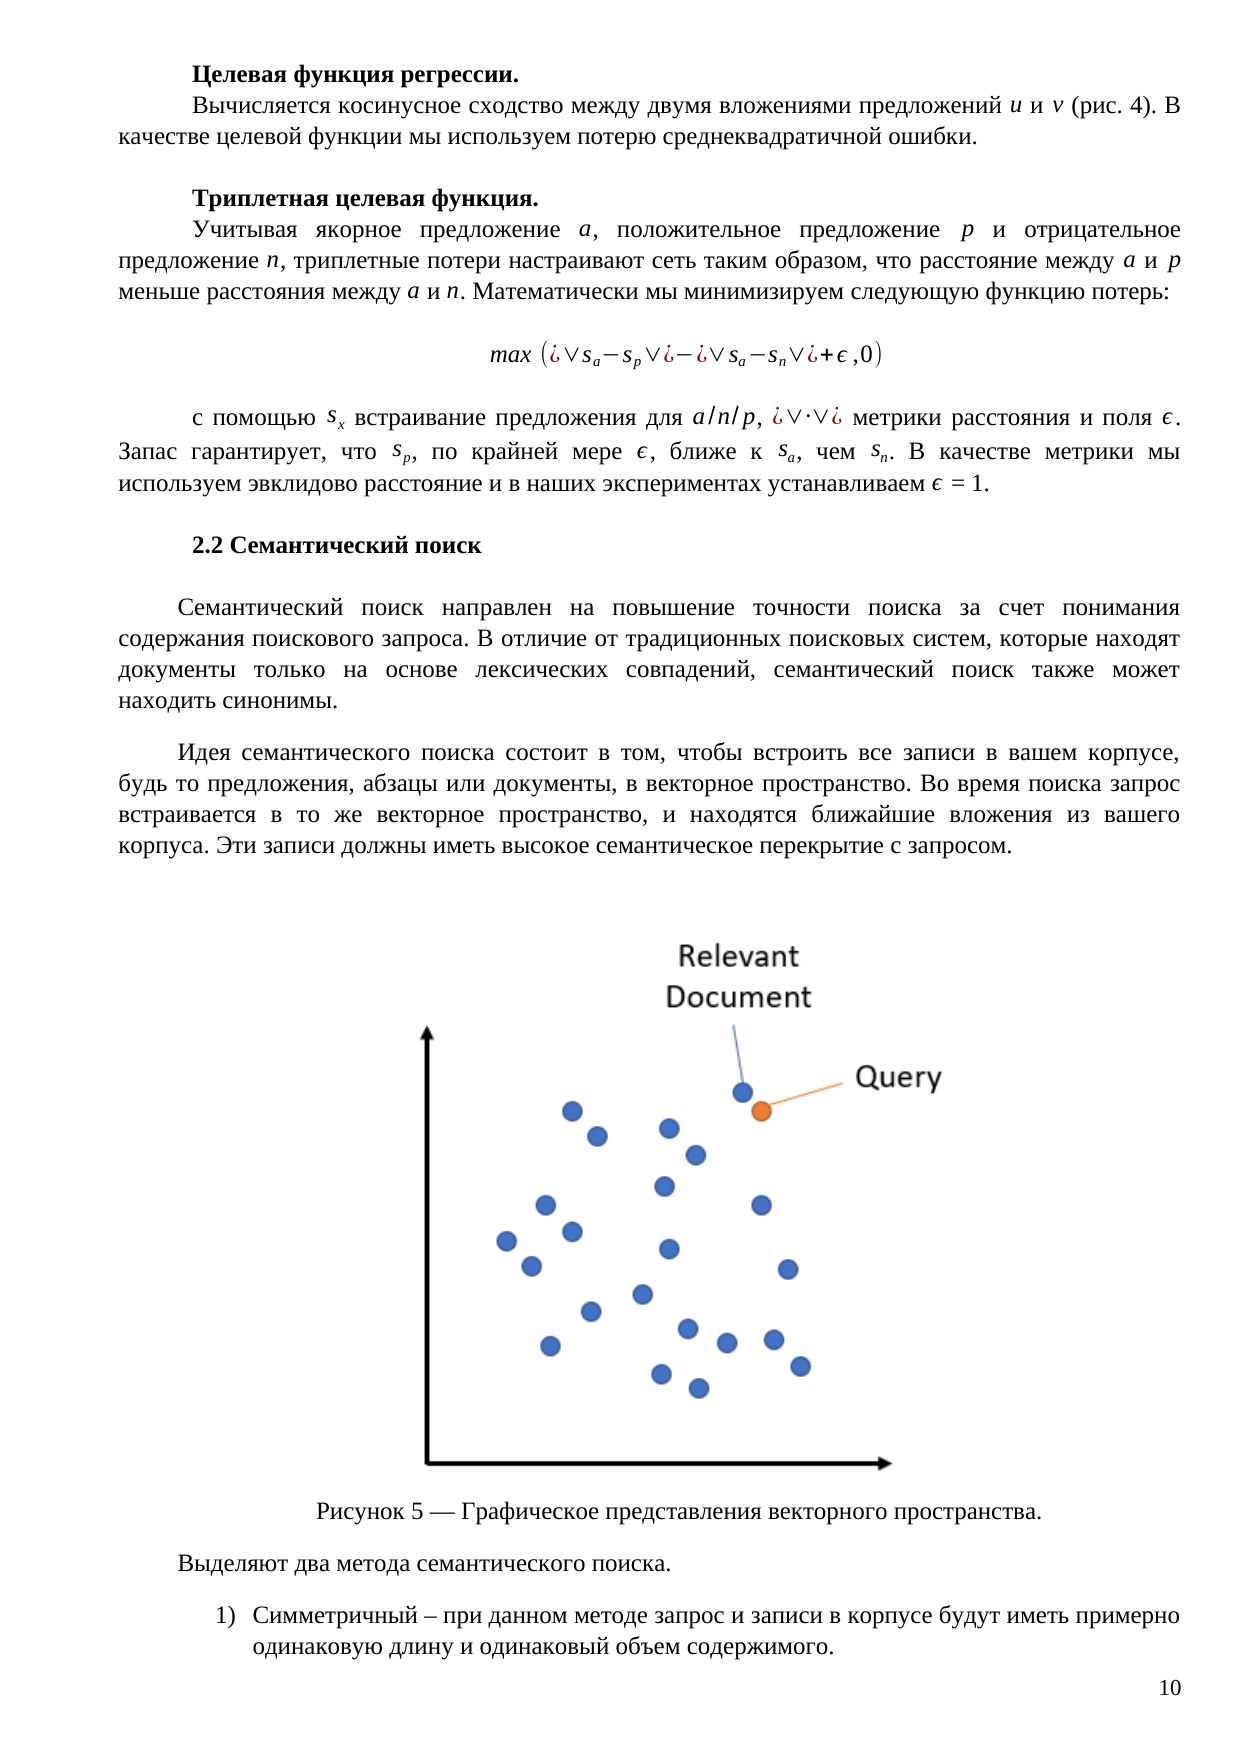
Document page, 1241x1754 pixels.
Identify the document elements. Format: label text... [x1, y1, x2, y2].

text Целевая функция регрессии. [118, 59, 1181, 88]
text Идея семантического поиска состоит в том, чтобы встроить все записи в вашем корпусе, будь то предложения, абзацы или документы, в векторное пространство. Во время поиска запрос встраивается в то же векторное пространство, и находятся ближайшие вложения из вашего корпуса. Эти записи должны иметь высокое семантическое перекрытие с запросом. [118, 737, 1181, 859]
text Семантический поиск направлен на повышение точности поиска за счет понимания содержания поискового запроса. В отличие от традиционных поисковых систем, которые находят документы только на основе лексических совпадений, семантический поиск также может находить синонимы. [118, 592, 1181, 714]
text 2.2 Семантический поиск [118, 530, 1181, 559]
text Учитывая якорное предложение , положительное предложение и отрицательное предложение , триплетные потери настраивают сеть таким образом, что расстояние между и меньше расстояния между и . Математически мы минимизируем следующую функцию потерь: [118, 214, 1181, 305]
text Рисунок 5 — Графическое представления векторного пространства. [118, 1496, 1181, 1525]
text Триплетная целевая функция. [118, 183, 1181, 212]
text Вычисляется косинусное сходство между двумя вложениями предложений и (рис. 4). В качестве целевой функции мы используем потерю среднеквадратичной ошибки. [118, 90, 1181, 150]
text Выделяют два метода семантического поиска. [118, 1548, 1181, 1577]
picture [414, 934, 944, 1474]
text с помощью встраивание предложения для , метрики расстояния и поля . Запас гарантирует, что , по крайней мере , ближе к , чем . В качестве метрики мы используем эвклидово расстояние и в наших экспериментах устанавливаем = 1. [118, 401, 1181, 497]
list Симметричный – при данном методе запрос и записи в корпусе будут иметь примерно одинаковую длину и одинаковый объем содержимого. [215, 1600, 1181, 1660]
